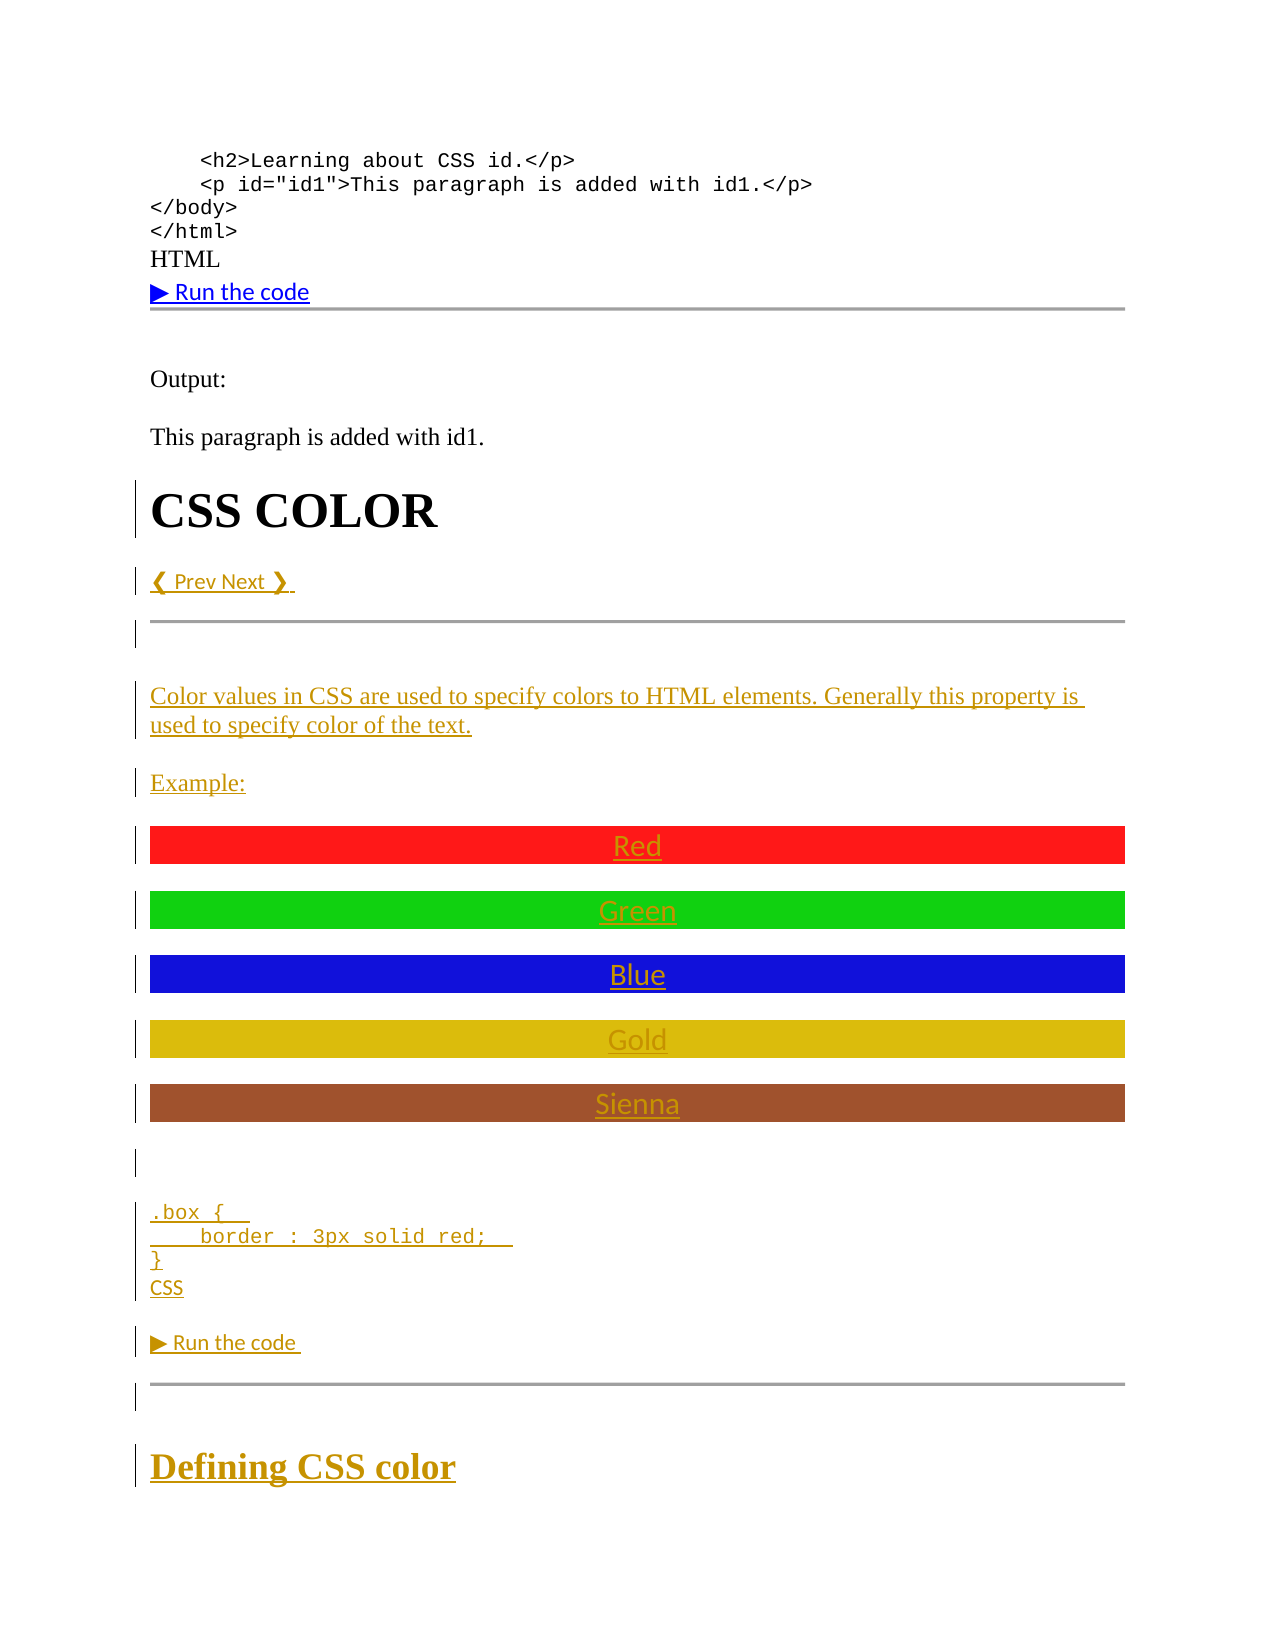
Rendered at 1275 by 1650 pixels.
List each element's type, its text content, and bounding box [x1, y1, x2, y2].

text HTML [150, 244, 1125, 273]
subtitle CSS COLOR [150, 480, 1125, 538]
text ▶ Run the code [150, 273, 1125, 307]
text </html> [150, 221, 1125, 244]
text Output: [150, 364, 1125, 393]
text </body> [150, 197, 1125, 221]
text This paragraph is added with id1. [150, 422, 1125, 451]
text <p id="id1">This paragraph is added with id1.</p> [150, 174, 1125, 197]
text <h2>Learning about CSS id.</p> [150, 150, 1125, 174]
